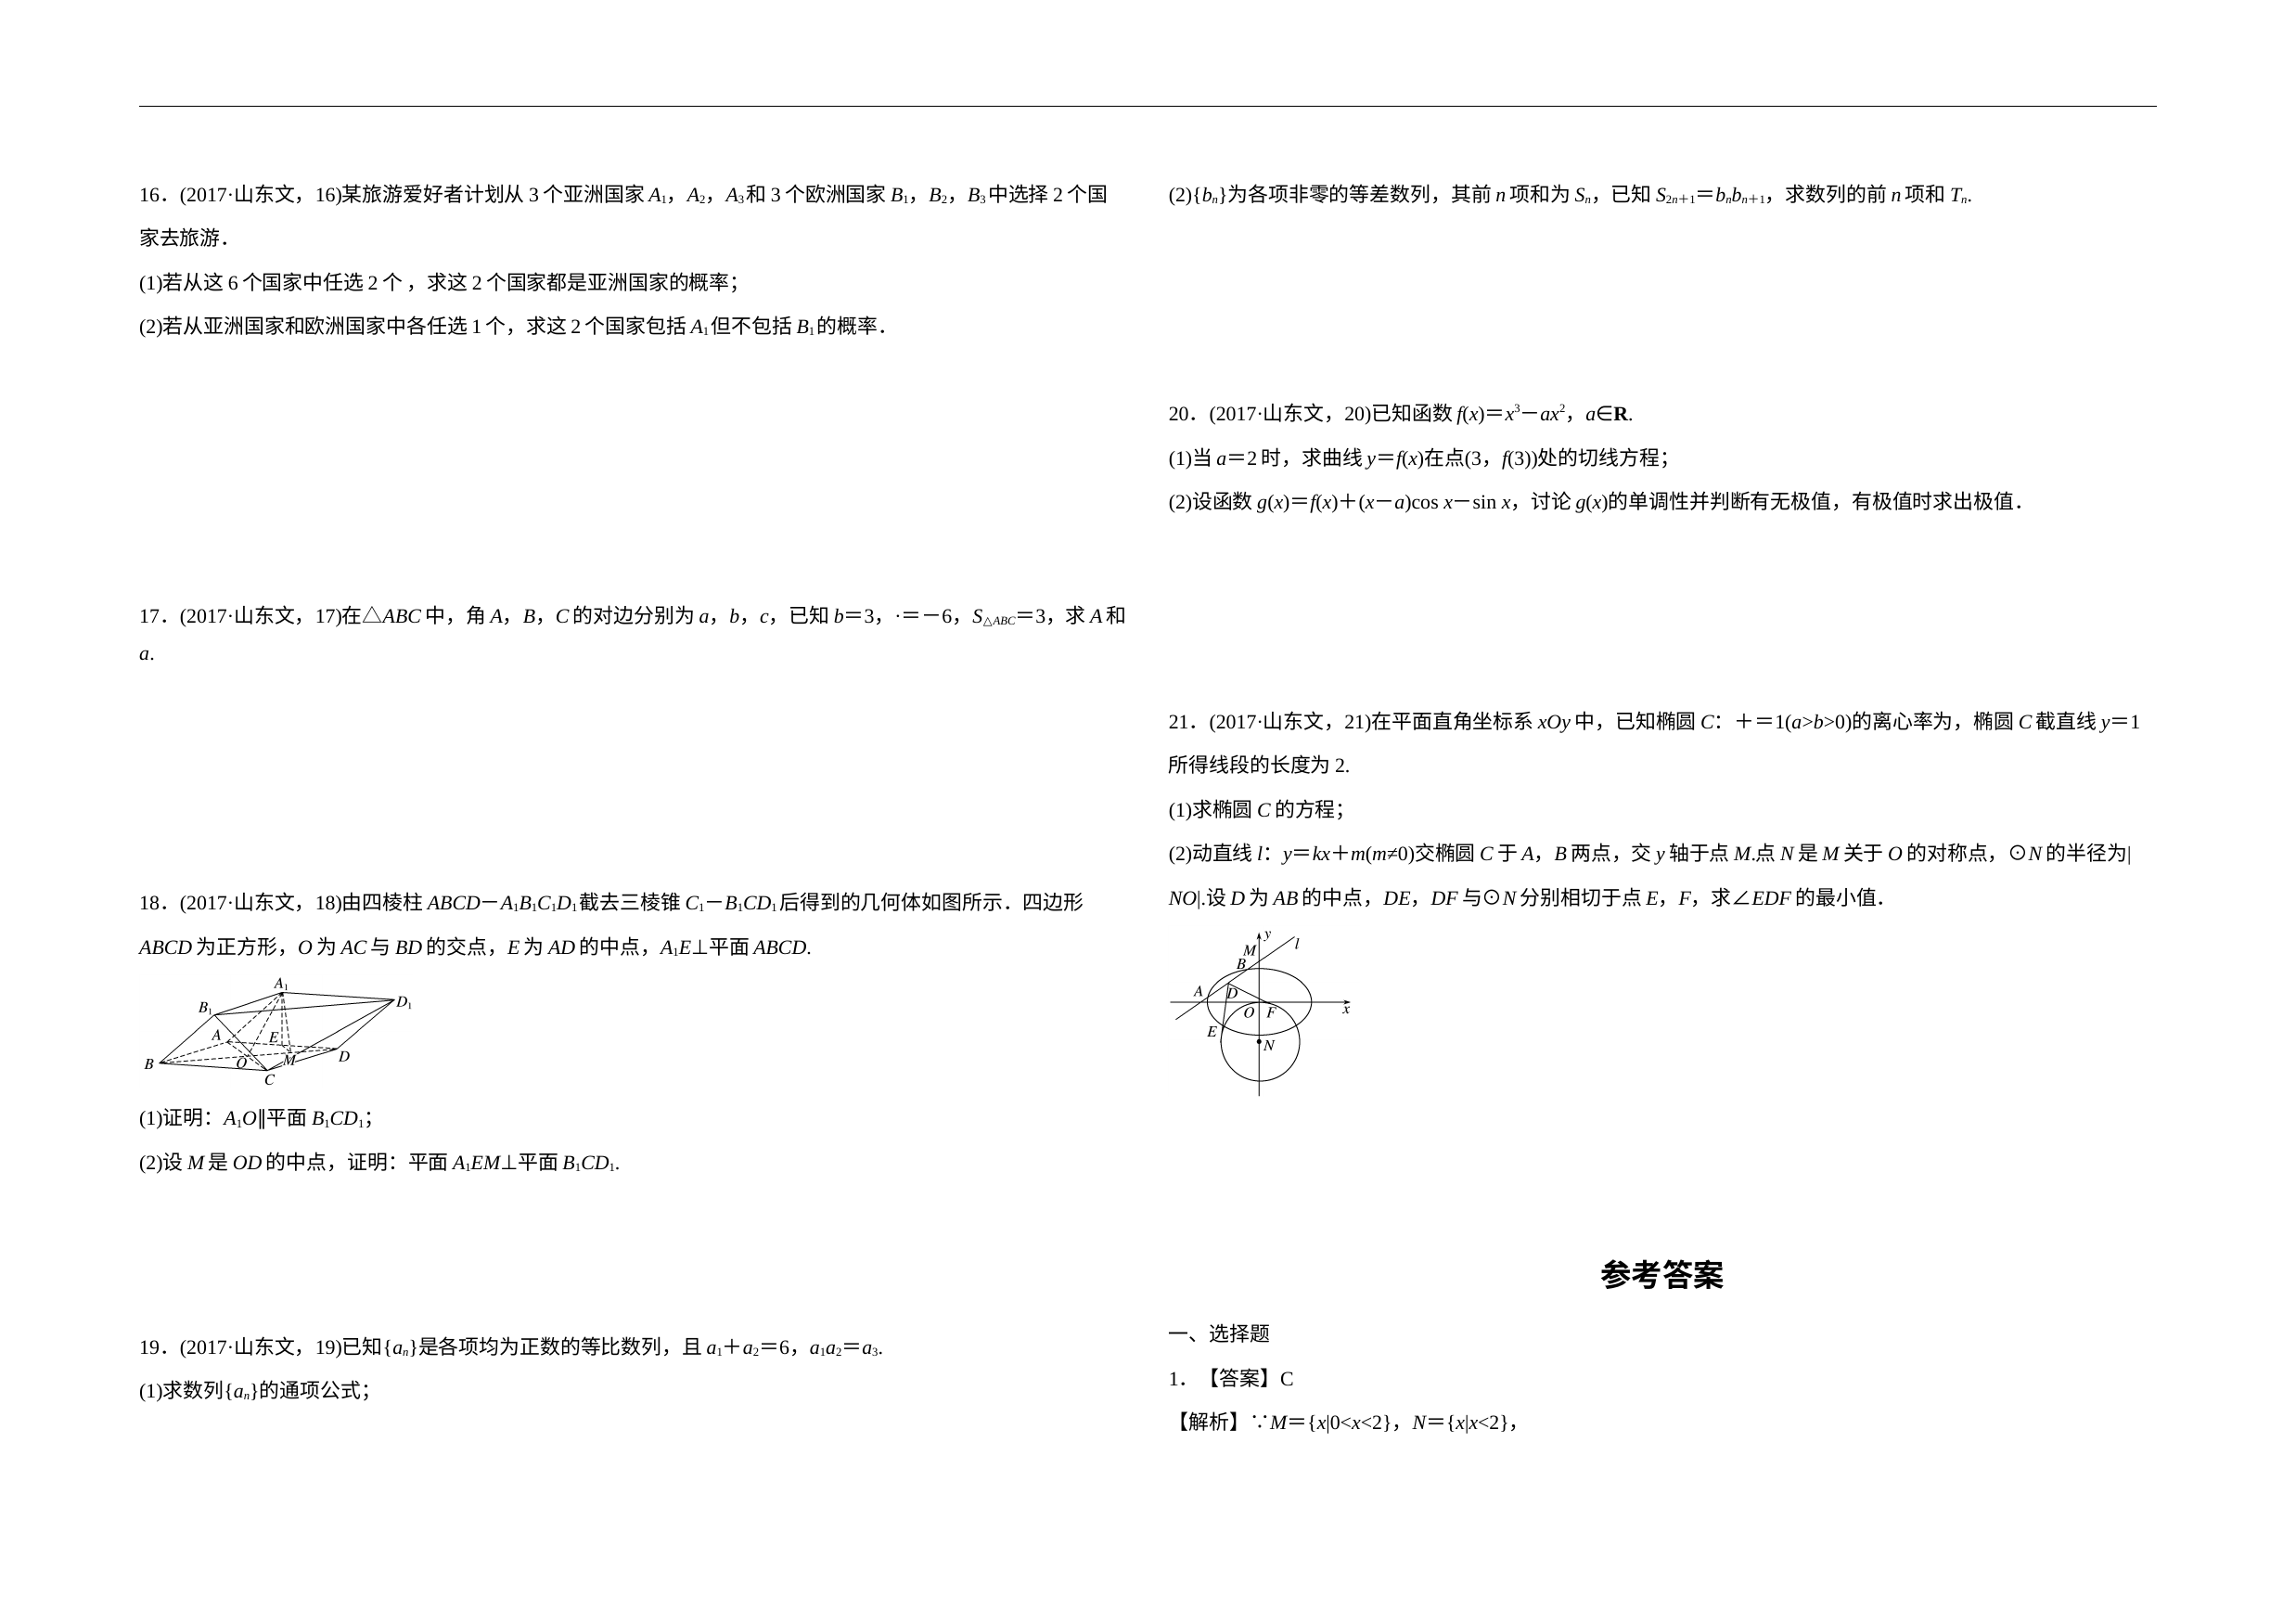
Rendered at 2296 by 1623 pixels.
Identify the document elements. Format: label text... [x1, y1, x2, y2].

text 参考答案 [1168, 1251, 2157, 1295]
picture [139, 974, 413, 1088]
text 一、选择题 [1168, 1318, 2157, 1347]
text 16．(2017·山东文，16)某旅游爱好者计划从3个亚洲国家A1，A2，A3和3个欧洲国家B1，B2，B3中选择2个国家去旅游． [139, 178, 1127, 251]
text (1)若从这6个国家中任选2个 ，求这2个国家都是亚洲国家的概率； [139, 266, 1127, 295]
text 19．(2017·山东文，19)已知{an}是各项均为正数的等比数列，且a1＋a2＝6，a1a2＝a3. [139, 1331, 1127, 1360]
text (1)当a＝2时，求曲线y＝f(x)在点(3，f(3))处的切线方程； [1168, 442, 2157, 470]
text 1．【答案】C [1168, 1362, 2157, 1391]
text (1)求椭圆C的方程； [1168, 793, 2157, 822]
text 17．(2017·山东文，17)在△ABC中，角A，B，C的对边分别为a，b，c，已知b＝3，·＝－6，S△ABC＝3，求A和a. [139, 599, 1127, 664]
text (2)动直线l：y＝kx＋m(m≠0)交椭圆C于A，B两点，交y轴于点M.点N是M关于O的对称点，⊙N的半径为|NO|.设D为AB的中点，DE，DF与⊙N分别相切于点E，F，求∠EDF的最小值． [1168, 837, 2157, 910]
text (1)证明：A1O∥平面B1CD1； [139, 1101, 1127, 1131]
text (1)求数列{an}的通项公式； [139, 1374, 1127, 1404]
text (2)设函数g(x)＝f(x)＋(x－a)cos x－sin x，讨论g(x)的单调性并判断有无极值，有极值时求出极值． [1168, 485, 2157, 515]
text 【解析】∵M＝{x|0<x<2}，N＝{x|x<2}， [1168, 1406, 2157, 1436]
text (2)若从亚洲国家和欧洲国家中各任选1个，求这2个国家包括A1但不包括B1的概率． [139, 310, 1127, 340]
text 20．(2017·山东文，20)已知函数f(x)＝x3－ax2，a∈R. [1168, 397, 2157, 427]
picture [1168, 925, 1360, 1097]
text 18．(2017·山东文，18)由四棱柱ABCD－A1B1C1D1截去三棱锥C1－B1CD1后得到的几何体如图所示．四边形ABCD为正方形，O为AC与BD的交点，E为AD的中点，A1E⊥平面ABCD. [139, 886, 1127, 960]
text 21．(2017·山东文，21)在平面直角坐标系xOy中，已知椭圆C：＋＝1(a>b>0)的离心率为，椭圆C截直线y＝1所得线段的长度为2. [1168, 705, 2157, 779]
text (2)设M是OD的中点，证明：平面A1EM⊥平面B1CD1. [139, 1146, 1127, 1176]
text (2){bn}为各项非零的等差数列，其前n项和为Sn，已知S2n＋1＝bnbn＋1，求数列的前n项和Tn. [1168, 178, 2157, 207]
